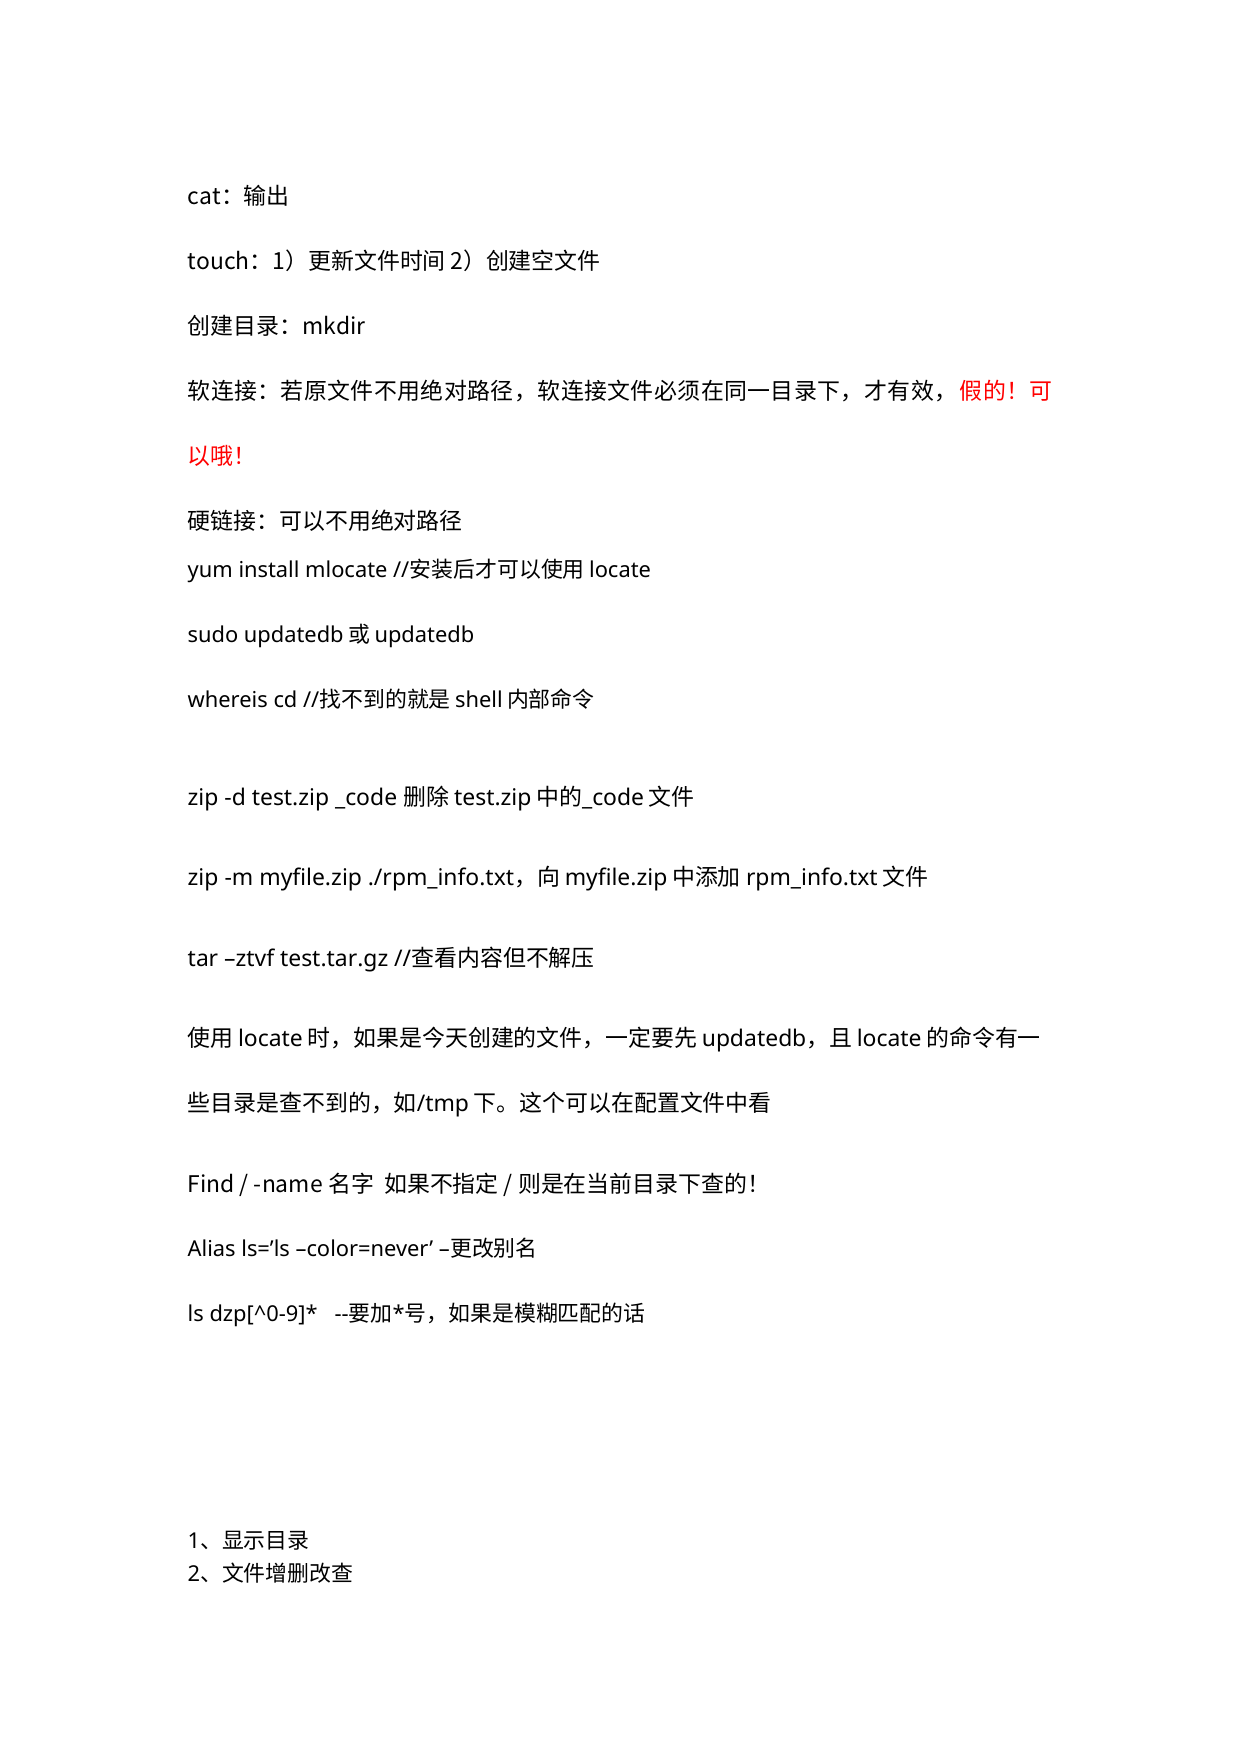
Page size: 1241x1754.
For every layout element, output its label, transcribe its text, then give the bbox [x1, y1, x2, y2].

text zip -d test.zip _code 删除 test.zip中的_code文件 [187, 763, 1053, 828]
text touch：1）更新文件时间2）创建空文件 [187, 227, 1053, 292]
text zip -m myfile.zip ./rpm_info.txt，向myfile.zip中添加 rpm_info.txt文件 [187, 843, 1053, 908]
text sudo updatedb或updatedb [187, 617, 1053, 649]
text 软连接：若原文件不用绝对路径，软连接文件必须在同一目录下，才有效，假的！可以哦！ [187, 357, 1053, 487]
list 显示目录 [187, 1523, 1053, 1556]
text whereis cd //找不到的就是shell内部命令 [187, 682, 1053, 714]
text ls dzp[^0-9]* --要加*号，如果是模糊匹配的话 [187, 1296, 1053, 1328]
text Alias ls=’ls –color=never’ –更改别名 [187, 1231, 1053, 1263]
text 使用locate时，如果是今天创建的文件，一定要先updatedb，且locate的命令有一些目录是查不到的，如/tmp下。这个可以在配置文件中看 [187, 1004, 1053, 1134]
text 创建目录：mkdir [187, 292, 1053, 357]
text Find / -name 名字 如果不指定 / 则是在当前目录下查的！ [187, 1150, 1053, 1215]
text tar –ztvf test.tar.gz //查看内容但不解压 [187, 924, 1053, 989]
text 硬链接：可以不用绝对路径 [187, 487, 1053, 552]
text yum install mlocate //安装后才可以使用locate [187, 552, 1053, 584]
list 文件增删改查 [187, 1556, 1053, 1588]
text cat：输出 [187, 162, 1053, 227]
